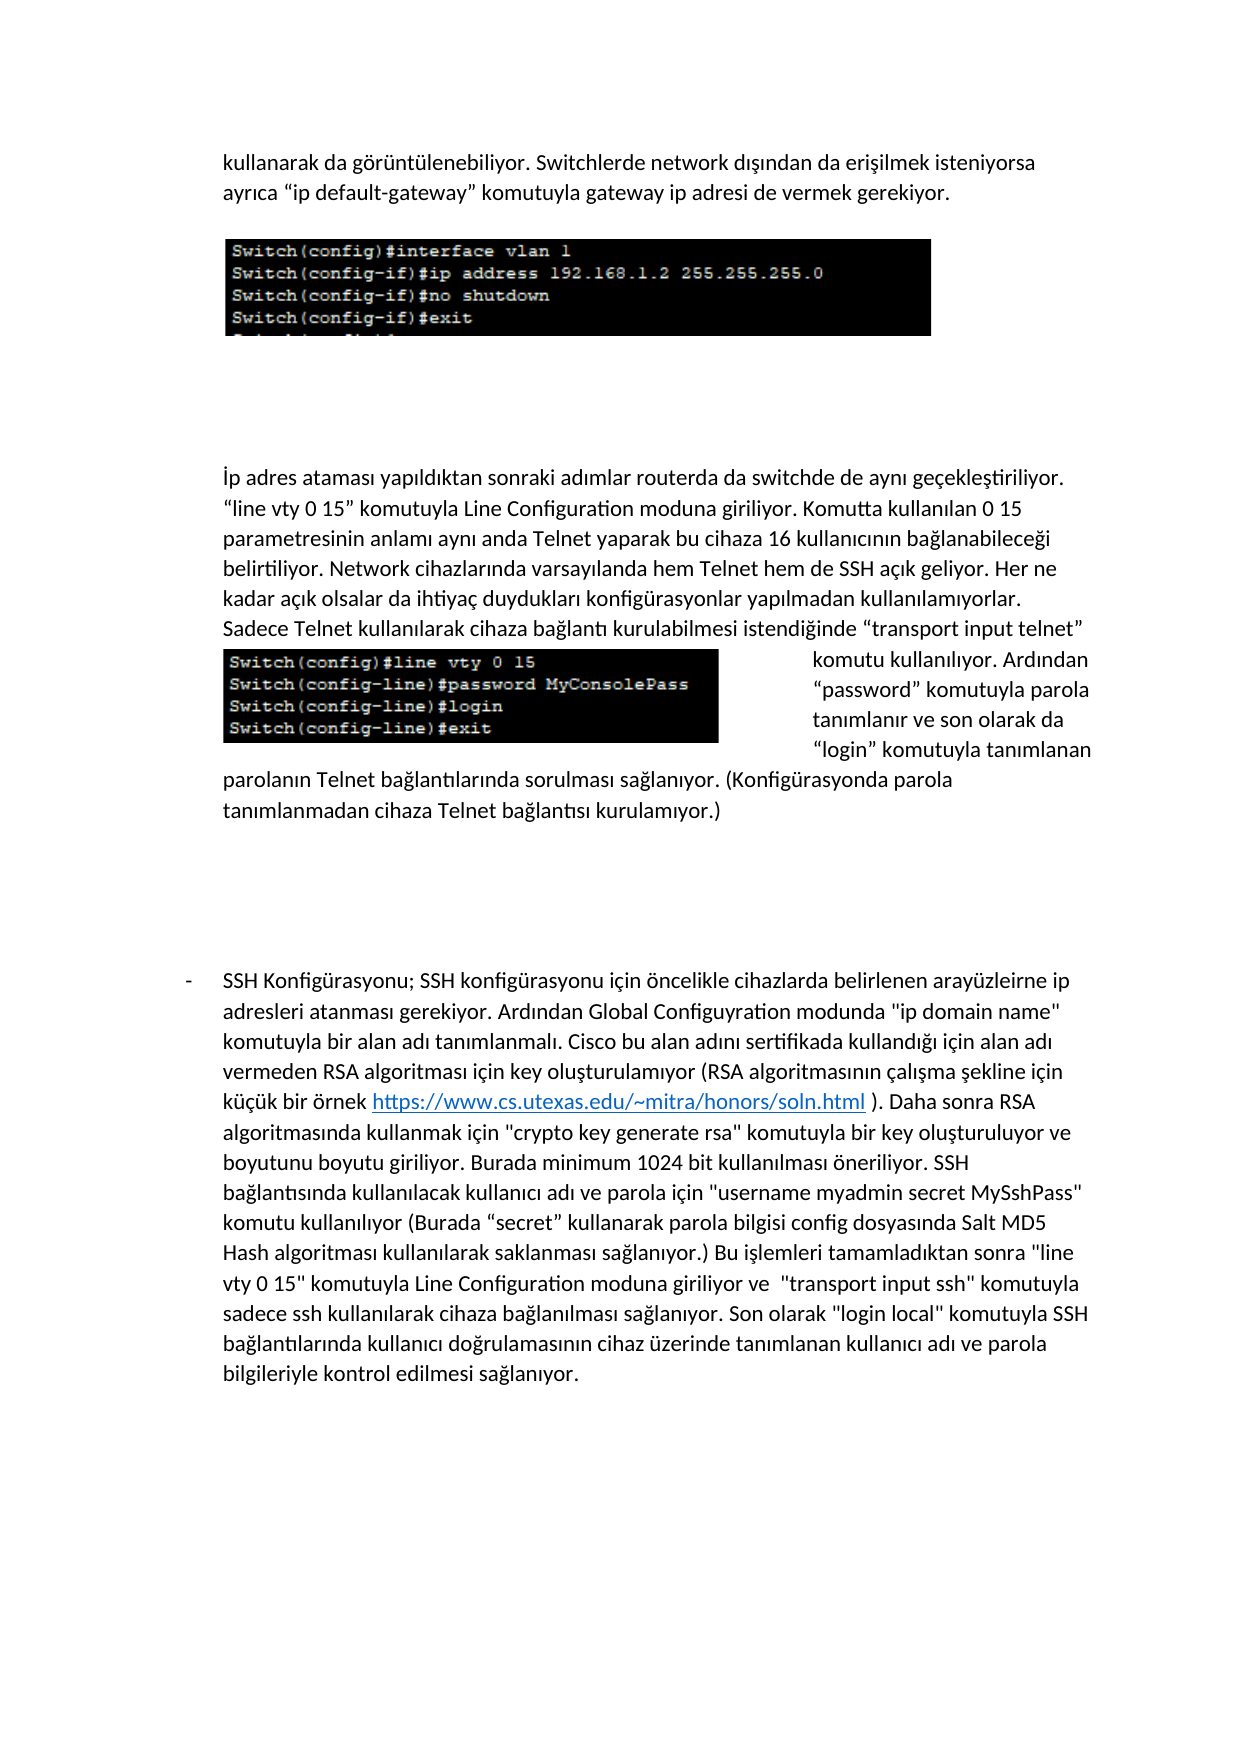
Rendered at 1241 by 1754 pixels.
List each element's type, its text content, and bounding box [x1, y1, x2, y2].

list SSH Konfigürasyonu; SSH konfigürasyonu için öncelikle cihazlarda belirlenen arayüzleirne ip adresleri atanması gerekiyor. Ardından Global Configuyration modunda "ip domain name" komutuyla bir alan adı tanımlanmalı. Cisco bu alan adını sertifikada kullandığı için alan adı vermeden RSA algoritması için key oluşturulamıyor (RSA algoritmasının çalışma şekline için küçük bir örnek https://www.cs.utexas.edu/~mitra/honors/soln.html ). Daha sonra RSA algoritmasında kullanmak için "crypto key generate rsa" komutuyla bir key oluşturuluyor ve boyutunu boyutu giriliyor. Burada minimum 1024 bit kullanılması öneriliyor. SSH bağlantısında kullanılacak kullanıcı adı ve parola için "username myadmin secret MySshPass" komutu kullanılıyor (Burada “secret” kullanarak parola bilgisi config dosyasında Salt MD5 Hash algoritması kullanılarak saklanması sağlanıyor.) Bu işlemleri tamamladıktan sonra "line vty 0 15" komutuyla Line Configuration moduna giriliyor ve "transport input ssh" komutuyla sadece ssh kullanılarak cihaza bağlanılması sağlanıyor. Son olarak "login local" komutuyla SSH bağlantılarında kullanıcı doğrulamasının cihaz üzerinde tanımlanan kullanıcı adı ve parola bilgileriyle kontrol edilmesi sağlanıyor. [185, 967, 1093, 1387]
picture [223, 649, 719, 743]
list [223, 148, 1093, 206]
list İp adres ataması yapıldıktan sonraki adımlar routerda da switchde de aynı geçekleştiriliyor. “line vty 0 15” komutuyla Line Configuration moduna giriliyor. Komutta kullanılan 0 15 parametresinin anlamı aynı anda Telnet yaparak bu cihaza 16 kullanıcının bağlanabileceği belirtiliyor. Network cihazlarında varsayılanda hem Telnet hem de SSH açık geliyor. Her ne kadar açık olsalar da ihtiyaç duydukları konfigürasyonlar yapılmadan kullanılamıyorlar. Sadece Telnet kullanılarak cihaza bağlantı kurulabilmesi istendiğinde “transport input telnet” komutu kullanılıyor. Ardından “password” komutuyla parola tanımlanır ve son olarak da “login” komutuyla tanımlanan parolanın Telnet bağlantılarında sorulması sağlanıyor. (Konfigürasyonda parola tanımlanmadan cihaza Telnet bağlantısı kurulamıyor.) [223, 463, 1093, 824]
picture [224, 239, 932, 336]
